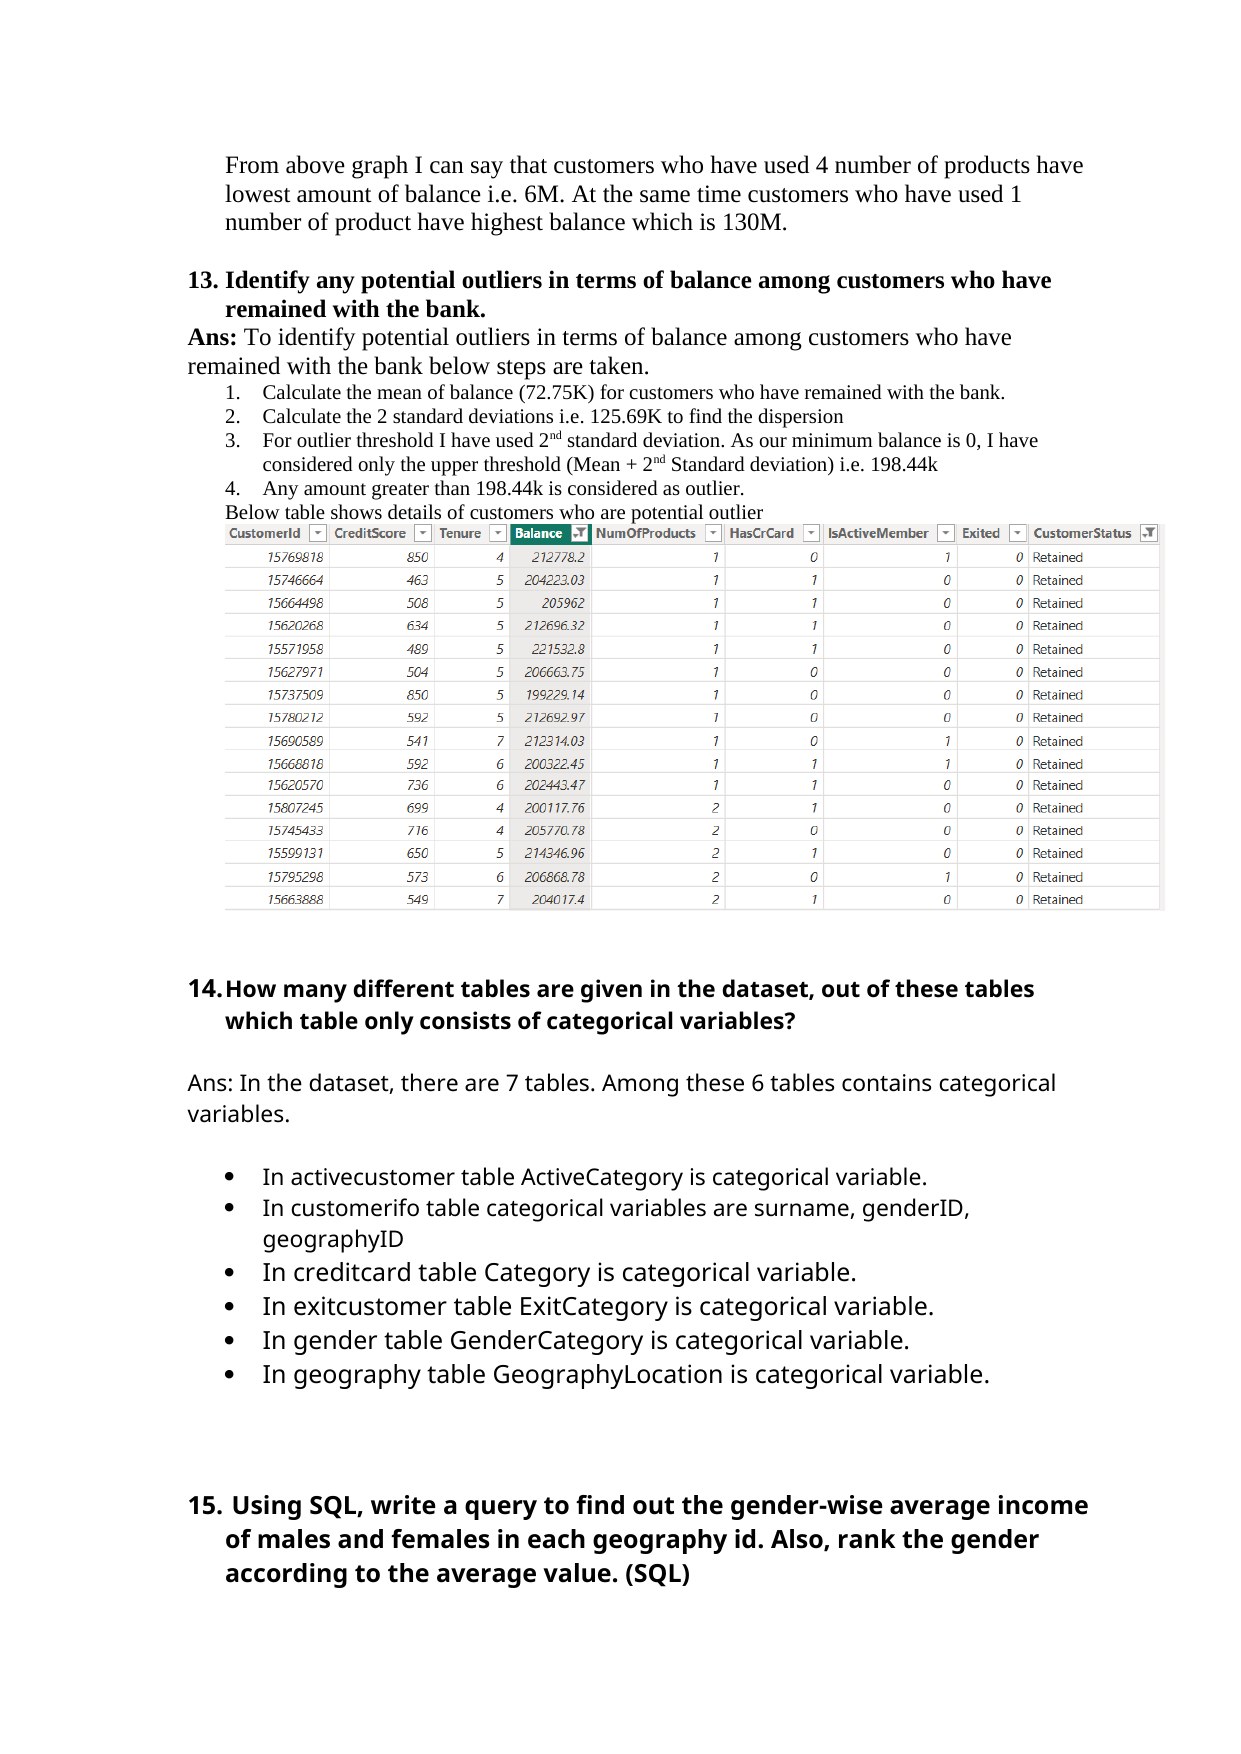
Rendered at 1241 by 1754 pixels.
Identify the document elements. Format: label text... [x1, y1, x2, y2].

list In creditcard table Category is categorical variable. [225, 1254, 1090, 1289]
text Ans: To identify potential outliers in terms of balance among customers who have remained with the bank below steps are taken. [187, 322, 1090, 380]
text Ans: In the dataset, there are 7 tables. Among these 6 tables contains categorical variables. [187, 1067, 1090, 1129]
list Any amount greater than 198.44k is considered as outlier. [225, 476, 1090, 500]
list Identify any potential outliers in terms of balance among customers who have remained with the bank. [187, 265, 1090, 322]
list For outlier threshold I have used 2nd standard deviation. As our minimum balance is 0, I have considered only the upper threshold (Mean + 2nd Standard deviation) i.e. 198.44k [225, 428, 1090, 476]
list How many different tables are given in the dataset, out of these tables which table only consists of categorical variables? [187, 971, 1090, 1036]
list In customerifo table categorical variables are surname, genderID, geographyID [225, 1192, 1090, 1254]
picture [225, 524, 1166, 911]
list In gender table GenderCategory is categorical variable. [225, 1323, 1090, 1357]
list In exitcustomer table ExitCategory is categorical variable. [225, 1289, 1090, 1323]
list Calculate the mean of balance (72.75K) for customers who have remained with the bank. [225, 380, 1090, 404]
text Below table shows details of customers who are potential outlier [225, 500, 1090, 524]
list From above graph I can say that customers who have used 4 number of products have lowest amount of balance i.e. 6M. At the same time customers who have used 1 number of product have highest balance which is 130M. [225, 150, 1090, 236]
list Calculate the 2 standard deviations i.e. 125.69K to find the dispersion [225, 404, 1090, 428]
list In activecustomer table ActiveCategory is categorical variable. [225, 1161, 1090, 1192]
list Using SQL, write a query to find out the gender-wise average income of males and females in each geography id. Also, rank the gender according to the average value. (SQL) [187, 1487, 1090, 1589]
list In geography table GeographyLocation is categorical variable. [225, 1357, 1090, 1391]
